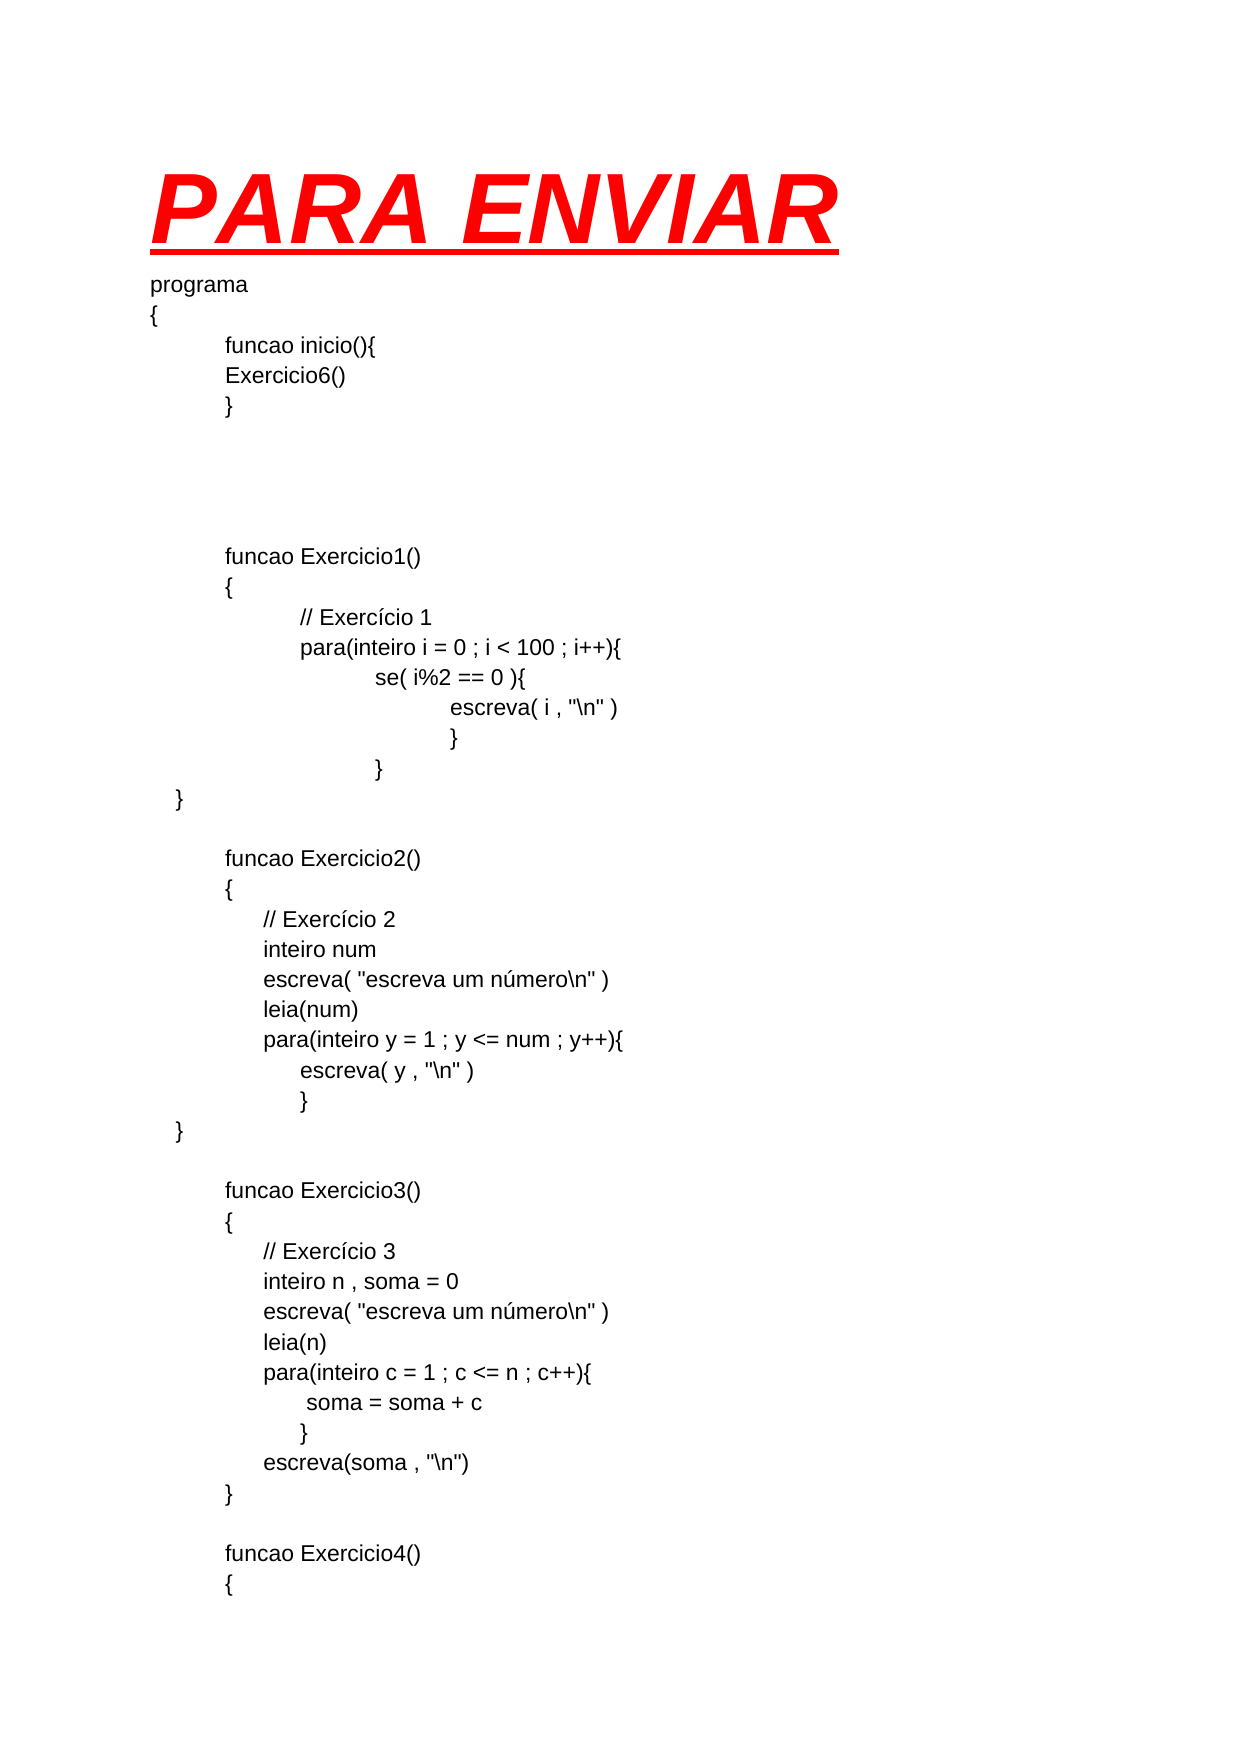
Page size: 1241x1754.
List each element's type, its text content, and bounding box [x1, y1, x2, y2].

text soma = soma + c [150, 1389, 1090, 1415]
text funcao Exercicio4() [150, 1540, 1090, 1566]
text para(inteiro y = 1 ; y <= num ; y++){ [150, 1026, 1090, 1053]
text { [150, 1208, 1090, 1234]
text Exercicio6() [150, 362, 1090, 388]
text para(inteiro c = 1 ; c <= n ; c++){ [150, 1359, 1090, 1385]
text } [150, 392, 1090, 418]
text escreva( "escreva um número\n" ) [150, 966, 1090, 992]
text inteiro num [150, 936, 1090, 962]
text leia(num) [150, 996, 1090, 1023]
text inteiro n , soma = 0 [150, 1268, 1090, 1294]
text // Exercício 3 [150, 1238, 1090, 1264]
text funcao Exercicio3() [150, 1177, 1090, 1204]
text para(inteiro i = 0 ; i < 100 ; i++){ [150, 634, 1090, 660]
text { [150, 301, 1090, 328]
text } [150, 1419, 1090, 1446]
text } [150, 724, 1090, 751]
text } [150, 1479, 1090, 1506]
text escreva( i , "\n" ) [150, 694, 1090, 721]
text funcao inicio(){ [150, 332, 1090, 358]
text { [150, 1570, 1090, 1597]
text escreva( "escreva um número\n" ) [150, 1298, 1090, 1325]
title PARA ENVIAR [150, 150, 1090, 265]
text { [150, 573, 1090, 600]
text // Exercício 1 [150, 603, 1090, 630]
text programa [150, 271, 1090, 298]
text } [150, 785, 1090, 811]
text funcao Exercicio2() [150, 845, 1090, 872]
text se( i%2 == 0 ){ [150, 664, 1090, 690]
text // Exercício 2 [150, 906, 1090, 932]
text escreva(soma , "\n") [150, 1449, 1090, 1476]
text } [150, 1117, 1090, 1143]
text escreva( y , "\n" ) [150, 1057, 1090, 1083]
text } [150, 1087, 1090, 1113]
text { [150, 875, 1090, 902]
text leia(n) [150, 1328, 1090, 1355]
text } [150, 754, 1090, 781]
text funcao Exercicio1() [150, 543, 1090, 569]
